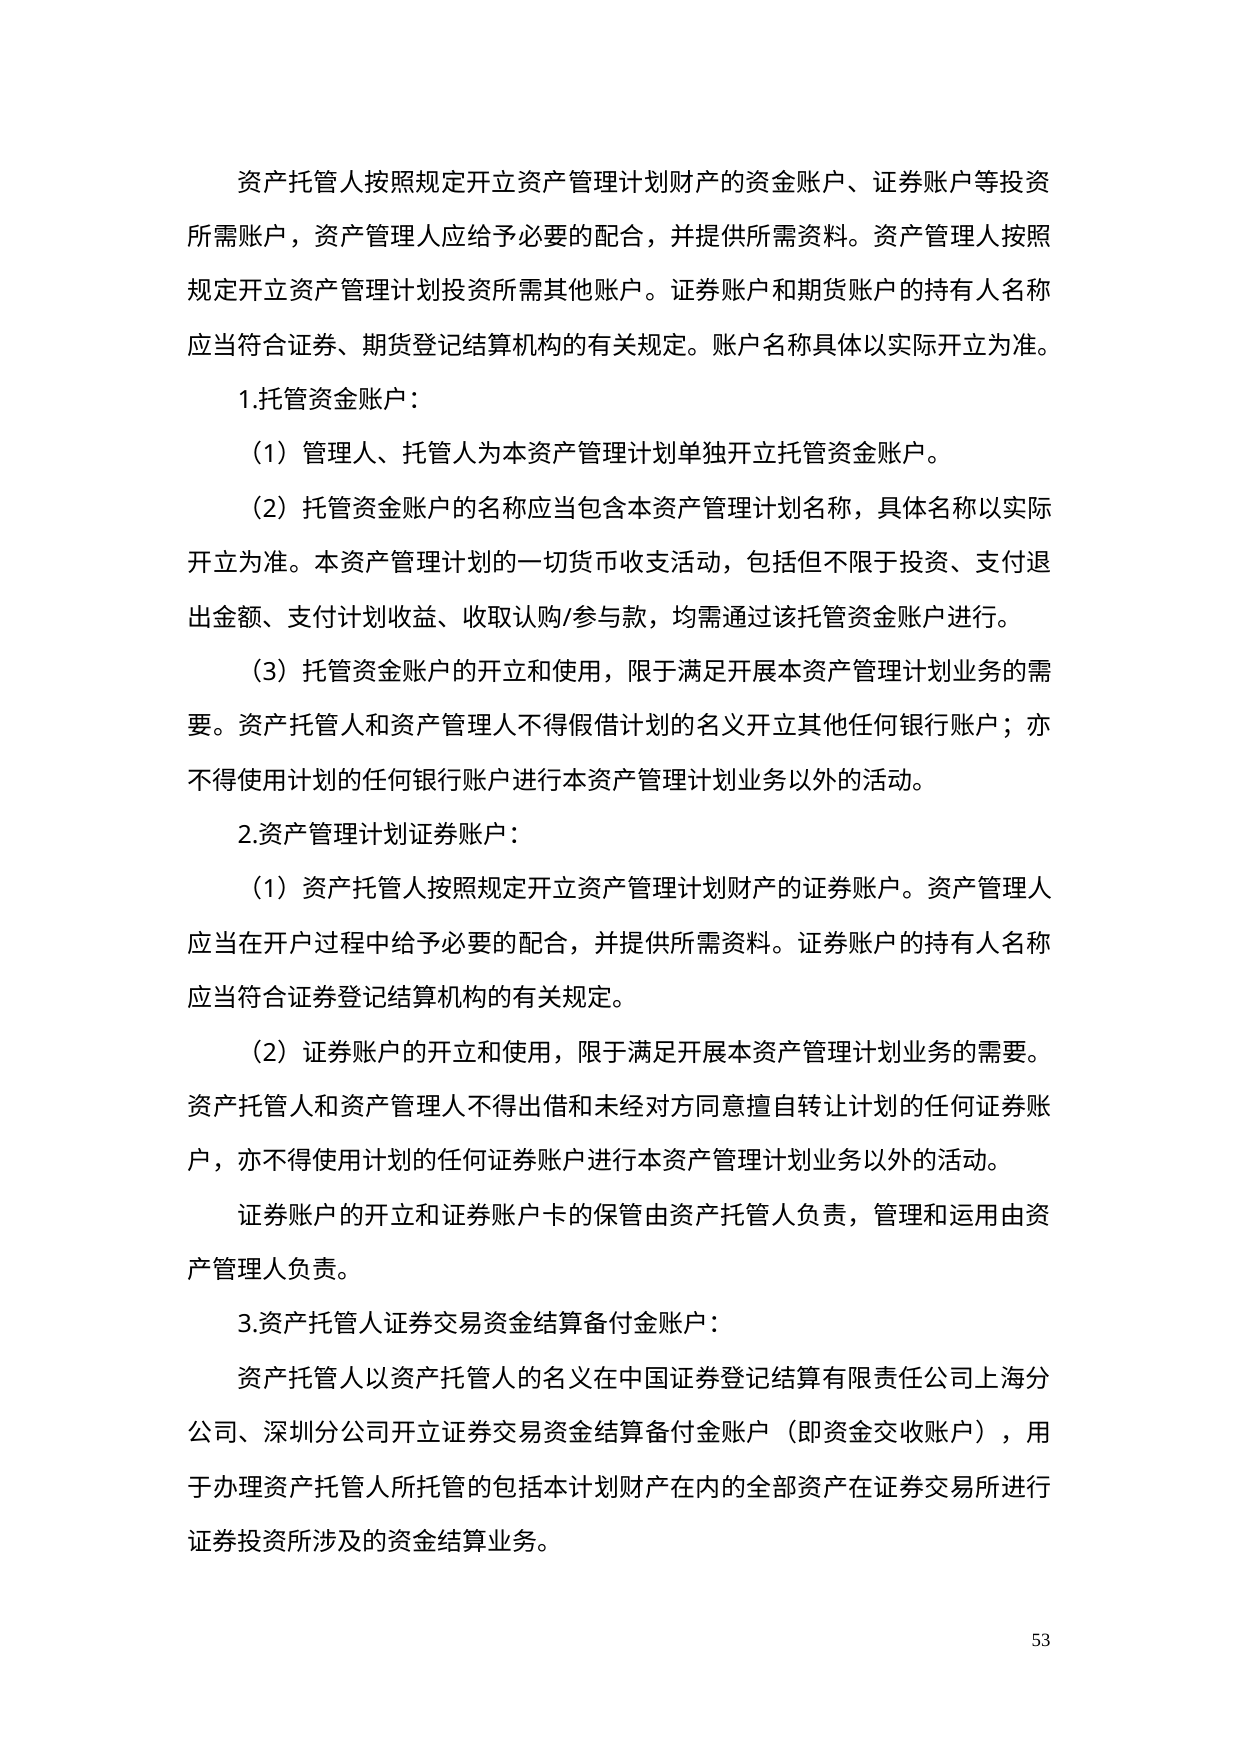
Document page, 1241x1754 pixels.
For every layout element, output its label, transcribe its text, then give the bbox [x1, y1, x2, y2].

text （3）托管资金账户的开立和使用，限于满足开展本资产管理计划业务的需要。资产托管人和资产管理人不得假借计划的名义开立其他任何银行账户；亦不得使用计划的任何银行账户进行本资产管理计划业务以外的活动。 [187, 651, 1053, 796]
text 资产托管人按照规定开立资产管理计划财产的资金账户、证券账户等投资所需账户，资产管理人应给予必要的配合，并提供所需资料。资产管理人按照规定开立资产管理计划投资所需其他账户。证券账户和期货账户的持有人名称应当符合证券、期货登记结算机构的有关规定。账户名称具体以实际开立为准。 [187, 162, 1053, 361]
text 2.资产管理计划证券账户： [187, 814, 1053, 851]
text 资产托管人以资产托管人的名义在中国证券登记结算有限责任公司上海分公司、深圳分公司开立证券交易资金结算备付金账户（即资金交收账户），用于办理资产托管人所托管的包括本计划财产在内的全部资产在证券交易所进行证券投资所涉及的资金结算业务。 [187, 1358, 1053, 1558]
text （2）托管资金账户的名称应当包含本资产管理计划名称，具体名称以实际开立为准。本资产管理计划的一切货币收支活动，包括但不限于投资、支付退出金额、支付计划收益、收取认购/参与款，均需通过该托管资金账户进行。 [187, 488, 1053, 633]
text 证券账户的开立和证券账户卡的保管由资产托管人负责，管理和运用由资产管理人负责。 [187, 1195, 1053, 1286]
text 3.资产托管人证券交易资金结算备付金账户： [187, 1304, 1053, 1340]
text （1）资产托管人按照规定开立资产管理计划财产的证券账户。资产管理人应当在开户过程中给予必要的配合，并提供所需资料。证券账户的持有人名称应当符合证券登记结算机构的有关规定。 [187, 869, 1053, 1014]
text （1）管理人、托管人为本资产管理计划单独开立托管资金账户。 [187, 434, 1053, 470]
text （2）证券账户的开立和使用，限于满足开展本资产管理计划业务的需要。资产托管人和资产管理人不得出借和未经对方同意擅自转让计划的任何证券账户，亦不得使用计划的任何证券账户进行本资产管理计划业务以外的活动。 [187, 1032, 1053, 1177]
text 1.托管资金账户： [187, 379, 1053, 416]
